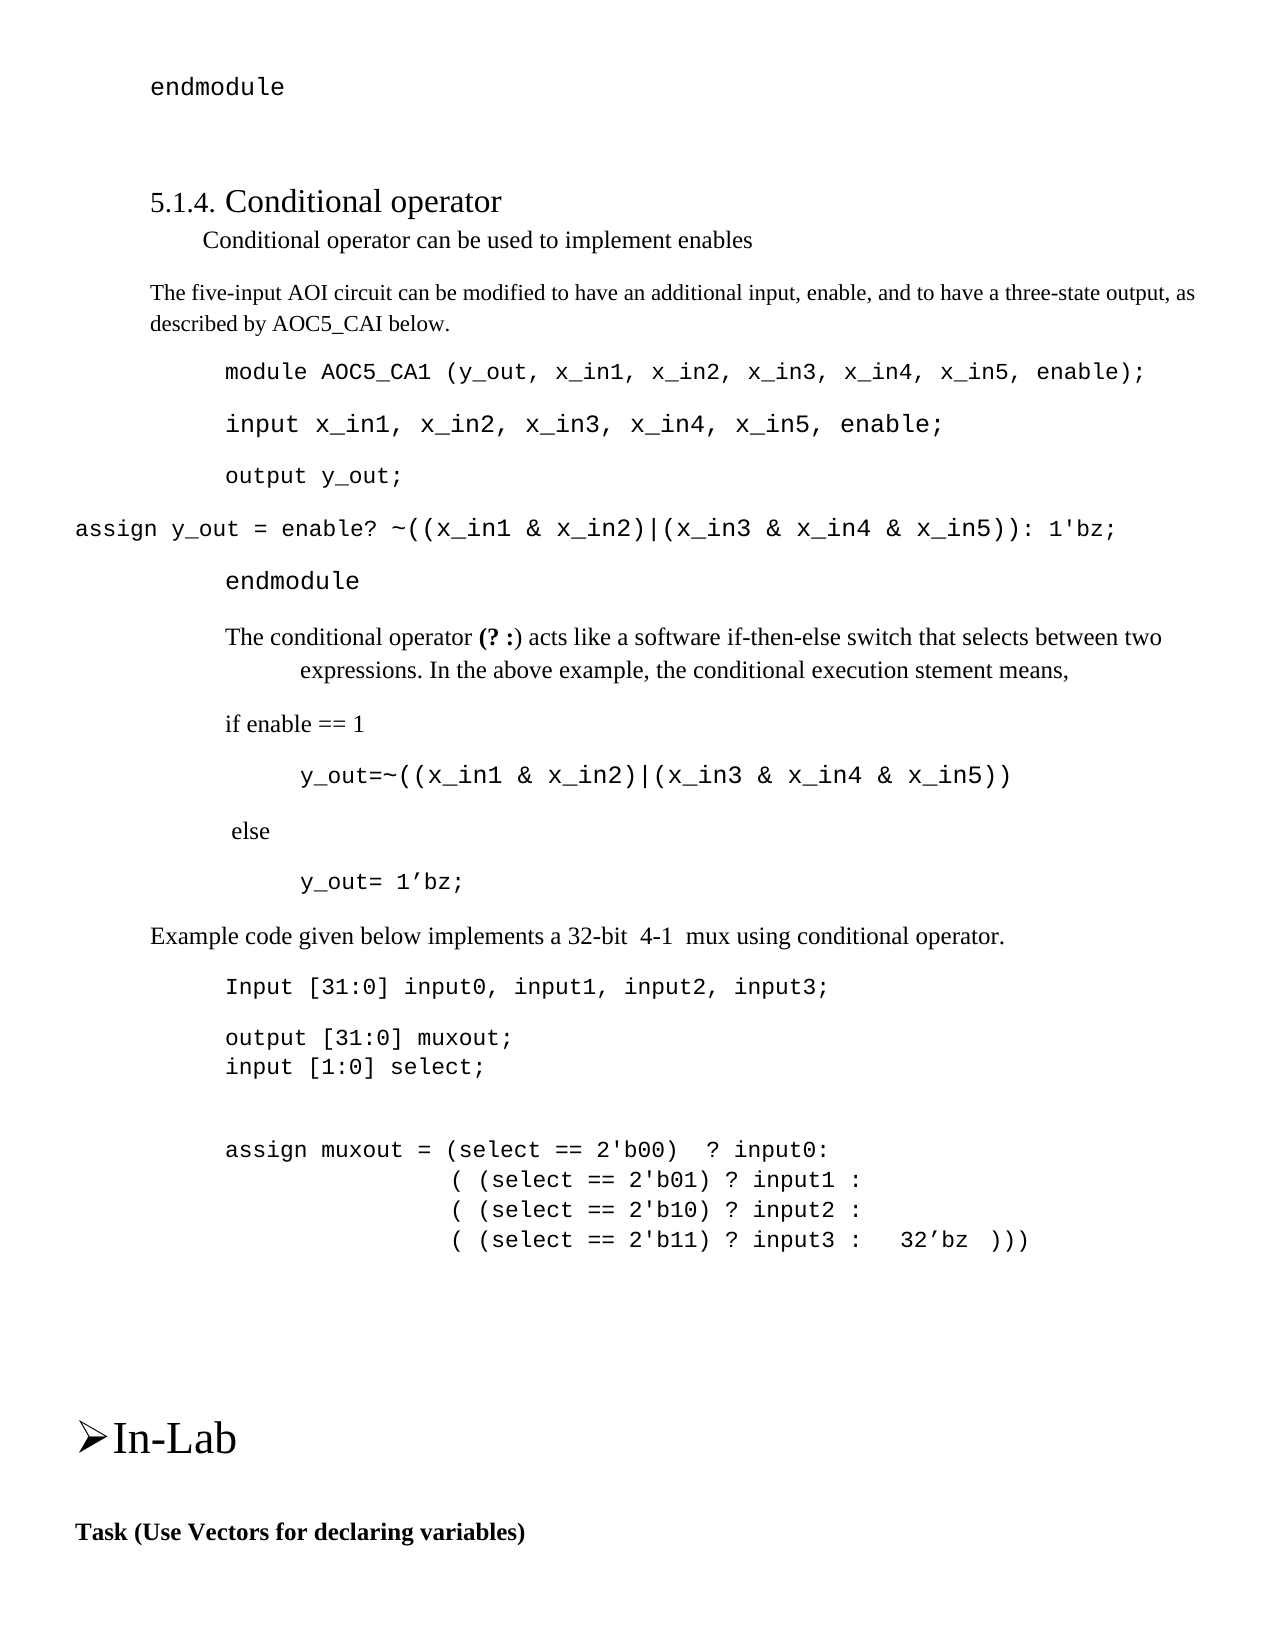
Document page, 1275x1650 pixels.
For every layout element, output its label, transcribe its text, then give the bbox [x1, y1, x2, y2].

text assign muxout = (select == 2'b00) ? input0: ( (select == 2'b01) ? input1 : ( (select == 2'b10) ? input2 : ( (select == 2'b11) ? input3 : 32’bz ))) [225, 1139, 1200, 1254]
list In-Lab [75, 1411, 1200, 1464]
text module AOC5_CA1 (y_out, x_in1, x_in2, x_in3, x_in4, x_in5, enable); [225, 361, 1200, 387]
text assign y_out = enable? ~((x_in1 & x_in2)|(x_in3 & x_in4 & x_in5)): 1'bz; [75, 515, 1200, 543]
text output y_out; [225, 464, 1200, 491]
text y_out=~((x_in1 & x_in2)|(x_in3 & x_in4 & x_in5)) [150, 763, 1200, 791]
text output [31:0] muxout; input [1:0] select; [225, 1026, 1200, 1114]
text endmodule [75, 75, 1200, 103]
text y_out= 1’bz; [150, 870, 1200, 896]
list Conditional operator [150, 181, 1200, 220]
text Task (Use Vectors for declaring variables) [75, 1517, 1200, 1546]
text if enable == 1 [150, 709, 1200, 737]
text input x_in1, x_in2, x_in3, x_in4, x_in5, enable; [150, 411, 1200, 439]
text else [150, 816, 1200, 845]
text The conditional operator (? :) acts like a software if-then-else switch that selects between two expressions. In the above example, the conditional execution stement means, [75, 622, 1200, 684]
text endmodule [75, 568, 1200, 597]
text Example code given below implements a 32-bit 4-1 mux using conditional operator. [75, 921, 1200, 950]
list Conditional operator can be used to implement enables [202, 226, 1200, 254]
text Input [31:0] input0, input1, input2, input3; [225, 975, 1200, 1001]
text The five-input AOI circuit can be modified to have an additional input, enable, and to have a three-state output, as described by AOC5_CAI below. [150, 279, 1200, 336]
